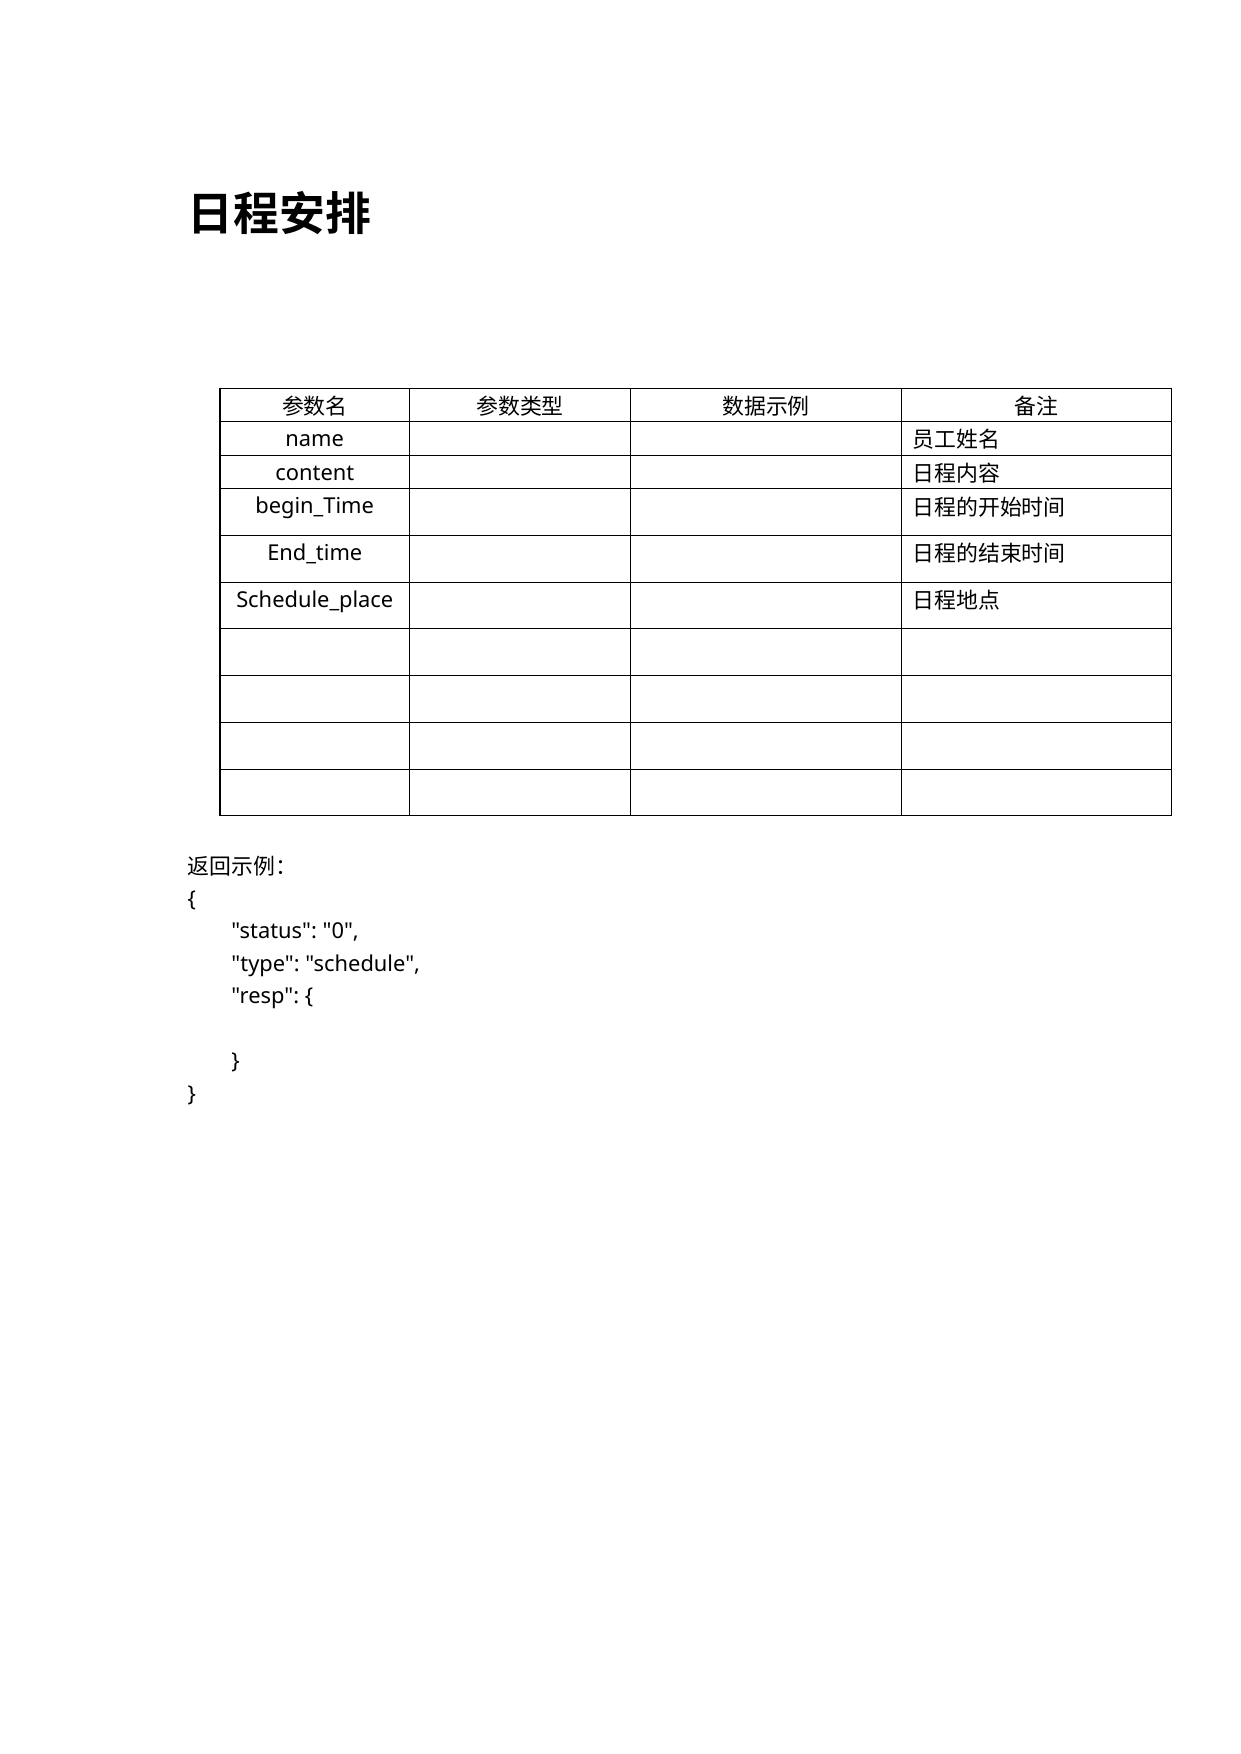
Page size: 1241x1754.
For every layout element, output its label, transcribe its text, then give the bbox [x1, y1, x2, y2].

table_cell 日程的结束时间 [902, 536, 1171, 582]
table_cell [631, 489, 901, 535]
table_cell [631, 770, 901, 815]
table_cell [410, 629, 630, 675]
table_cell [631, 536, 901, 582]
table_header 参数名 [221, 389, 409, 421]
table_cell [221, 676, 409, 722]
table_cell End_time [221, 536, 409, 582]
table_cell content [221, 456, 409, 488]
table_cell [410, 456, 630, 488]
subtitle 日程安排 [187, 162, 1053, 259]
table_cell [410, 536, 630, 582]
table_header 数据示例 [631, 389, 901, 421]
table_cell [410, 583, 630, 628]
table_cell [631, 676, 901, 722]
table_header 备注 [902, 389, 1171, 421]
text } [187, 1044, 1053, 1076]
table_cell [410, 770, 630, 815]
table_header 参数类型 [410, 389, 630, 421]
text "type": "schedule", [187, 946, 1053, 979]
text { [187, 881, 1053, 914]
table_cell [902, 770, 1171, 815]
text "status": "0", [187, 914, 1053, 946]
table_cell 日程地点 [902, 583, 1171, 628]
table_cell 员工姓名 [902, 422, 1171, 454]
table_cell [410, 676, 630, 722]
table_cell [631, 723, 901, 769]
text } [187, 1076, 1053, 1109]
table_cell [631, 629, 901, 675]
table_cell [631, 583, 901, 628]
table_cell 日程的开始时间 [902, 489, 1171, 535]
table_cell [631, 456, 901, 488]
table_cell [410, 489, 630, 535]
table_cell [902, 676, 1171, 722]
table_cell [221, 770, 409, 815]
table_cell [221, 723, 409, 769]
table_cell Schedule_place [221, 583, 409, 628]
table_cell [410, 422, 630, 454]
text "resp": { [187, 979, 1053, 1011]
table_cell [410, 723, 630, 769]
table_cell [902, 629, 1171, 675]
table_cell name [221, 422, 409, 454]
table_cell begin_Time [221, 489, 409, 535]
table_cell [631, 422, 901, 454]
table_cell 日程内容 [902, 456, 1171, 488]
table_cell [902, 723, 1171, 769]
table_cell [221, 629, 409, 675]
text 返回示例： [187, 849, 1053, 881]
